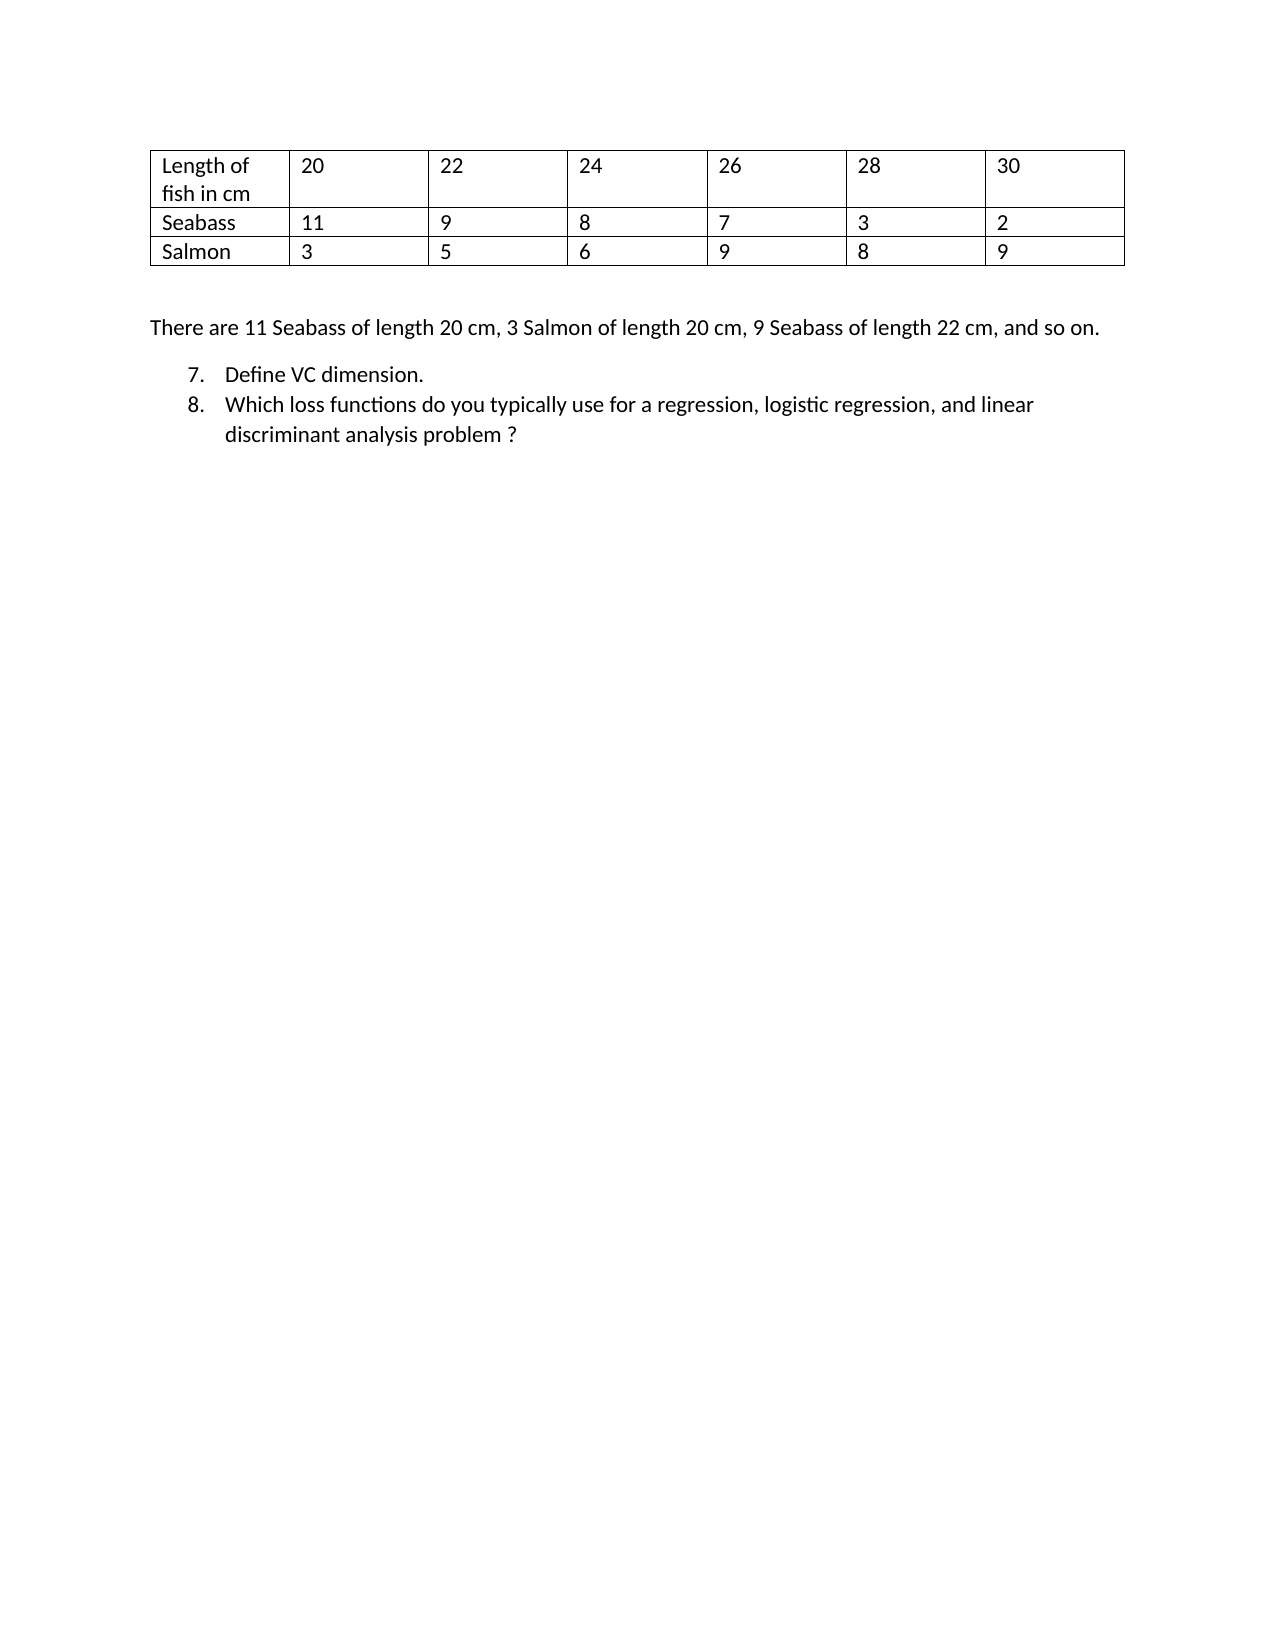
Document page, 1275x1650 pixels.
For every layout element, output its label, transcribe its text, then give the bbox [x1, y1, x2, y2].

table_cell 9 [986, 237, 1124, 265]
table_cell 3 [290, 237, 428, 265]
table_cell 8 [568, 208, 707, 236]
table_cell 3 [847, 208, 985, 236]
list Which loss functions do you typically use for a regression, logistic regression, and linear discriminant analysis problem ? [187, 390, 1125, 448]
table_header 26 [708, 151, 846, 207]
table_cell 2 [986, 208, 1124, 236]
table_header 28 [847, 151, 985, 207]
table_header Length of fish in cm [151, 151, 289, 207]
table_cell 6 [568, 237, 707, 265]
table_header 22 [429, 151, 567, 207]
text There are 11 Seabass of length 20 cm, 3 Salmon of length 20 cm, 9 Seabass of length 22 cm, and so on. [150, 313, 1125, 341]
table_cell 9 [708, 237, 846, 265]
table_cell 5 [429, 237, 567, 265]
table_header 30 [986, 151, 1124, 207]
table_header 20 [290, 151, 428, 207]
table_cell 11 [290, 208, 428, 236]
table_cell Seabass [151, 208, 289, 236]
table_cell 7 [708, 208, 846, 236]
table_cell Salmon [151, 237, 289, 265]
table_header 24 [568, 151, 707, 207]
table_cell 9 [429, 208, 567, 236]
list Define VC dimension. [187, 360, 1125, 388]
table_cell 8 [847, 237, 985, 265]
